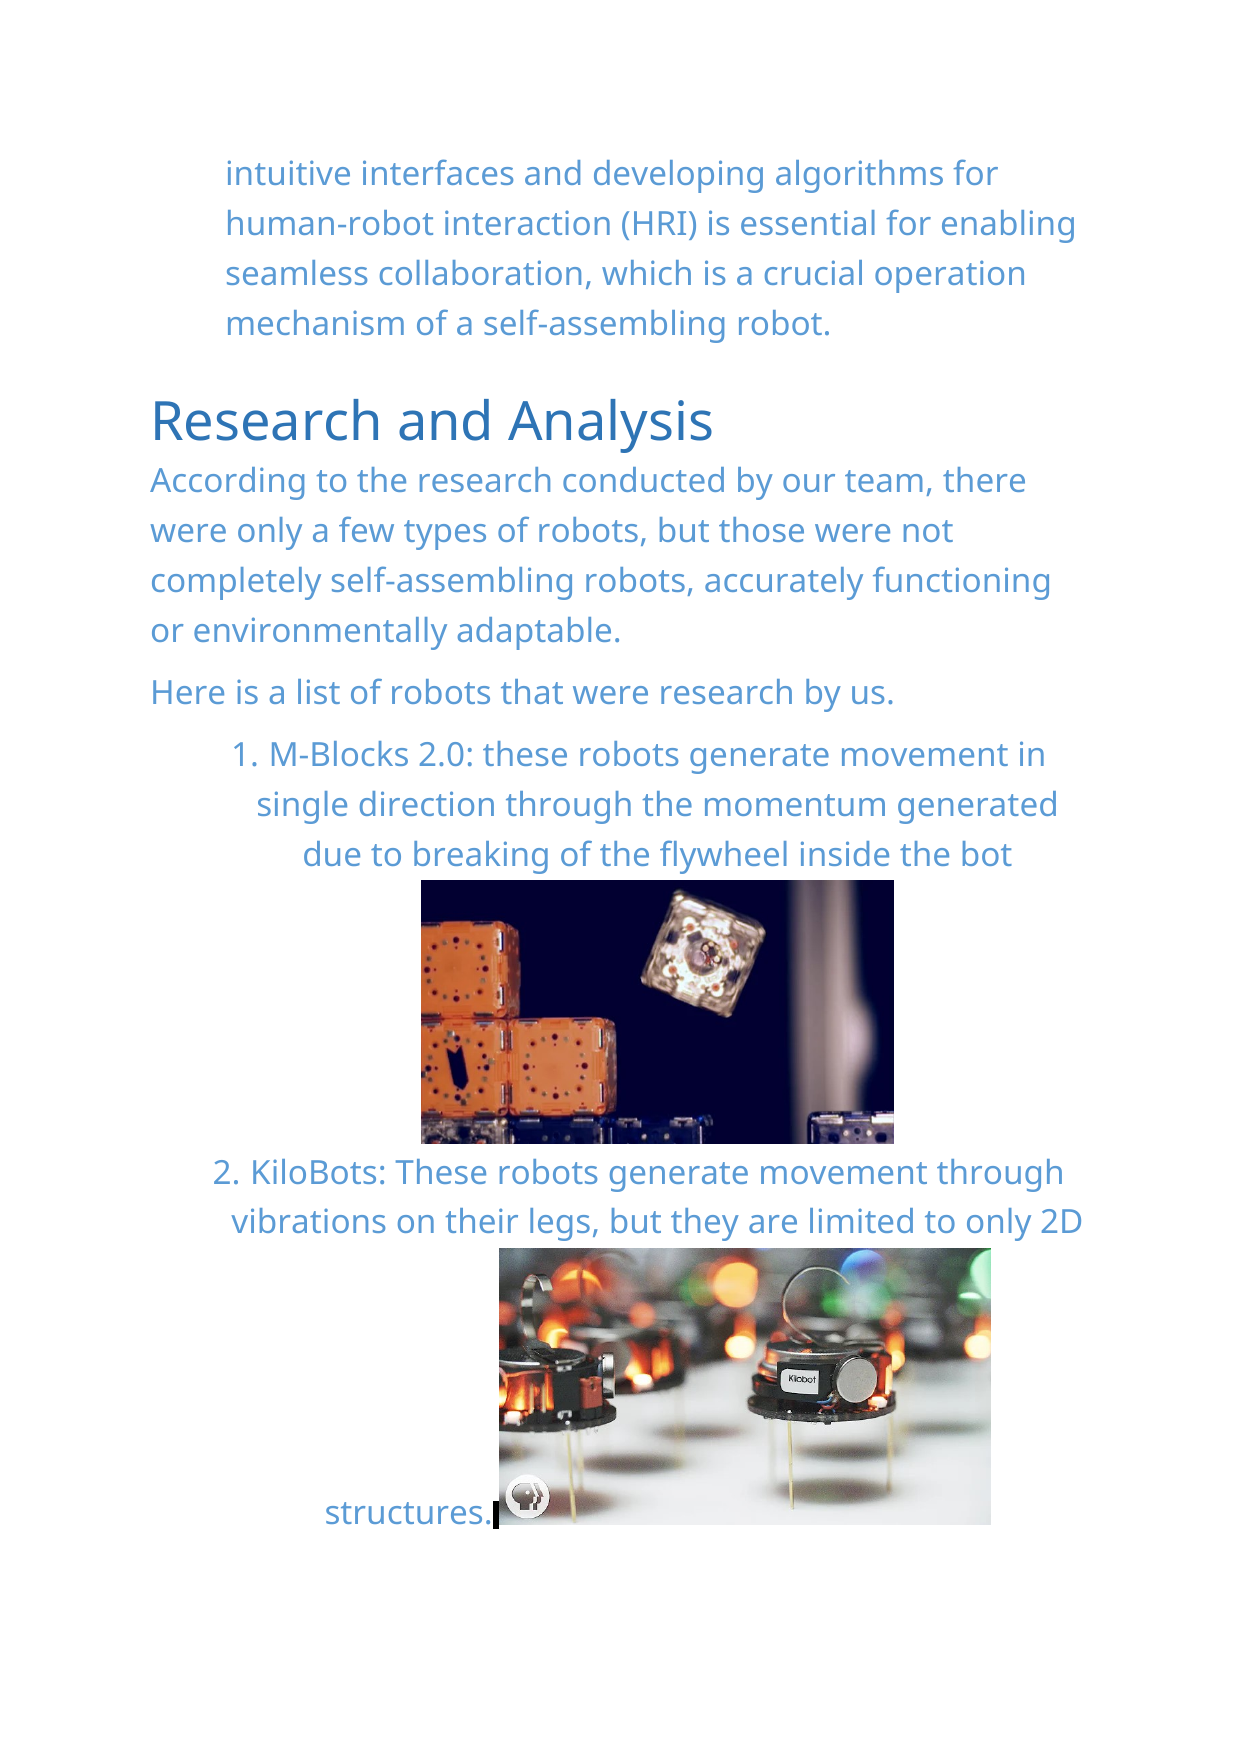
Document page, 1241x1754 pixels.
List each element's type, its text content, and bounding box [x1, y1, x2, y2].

picture [421, 880, 894, 1144]
subtitle Research and Analysis [150, 383, 1090, 457]
picture [499, 1248, 991, 1525]
text According to the research conducted by our team, there were only a few types of robots, but those were not completely self-assembling robots, accurately functioning or environmentally adaptable. [150, 457, 1090, 652]
text Here is a list of robots that were research by us. [150, 669, 1090, 714]
